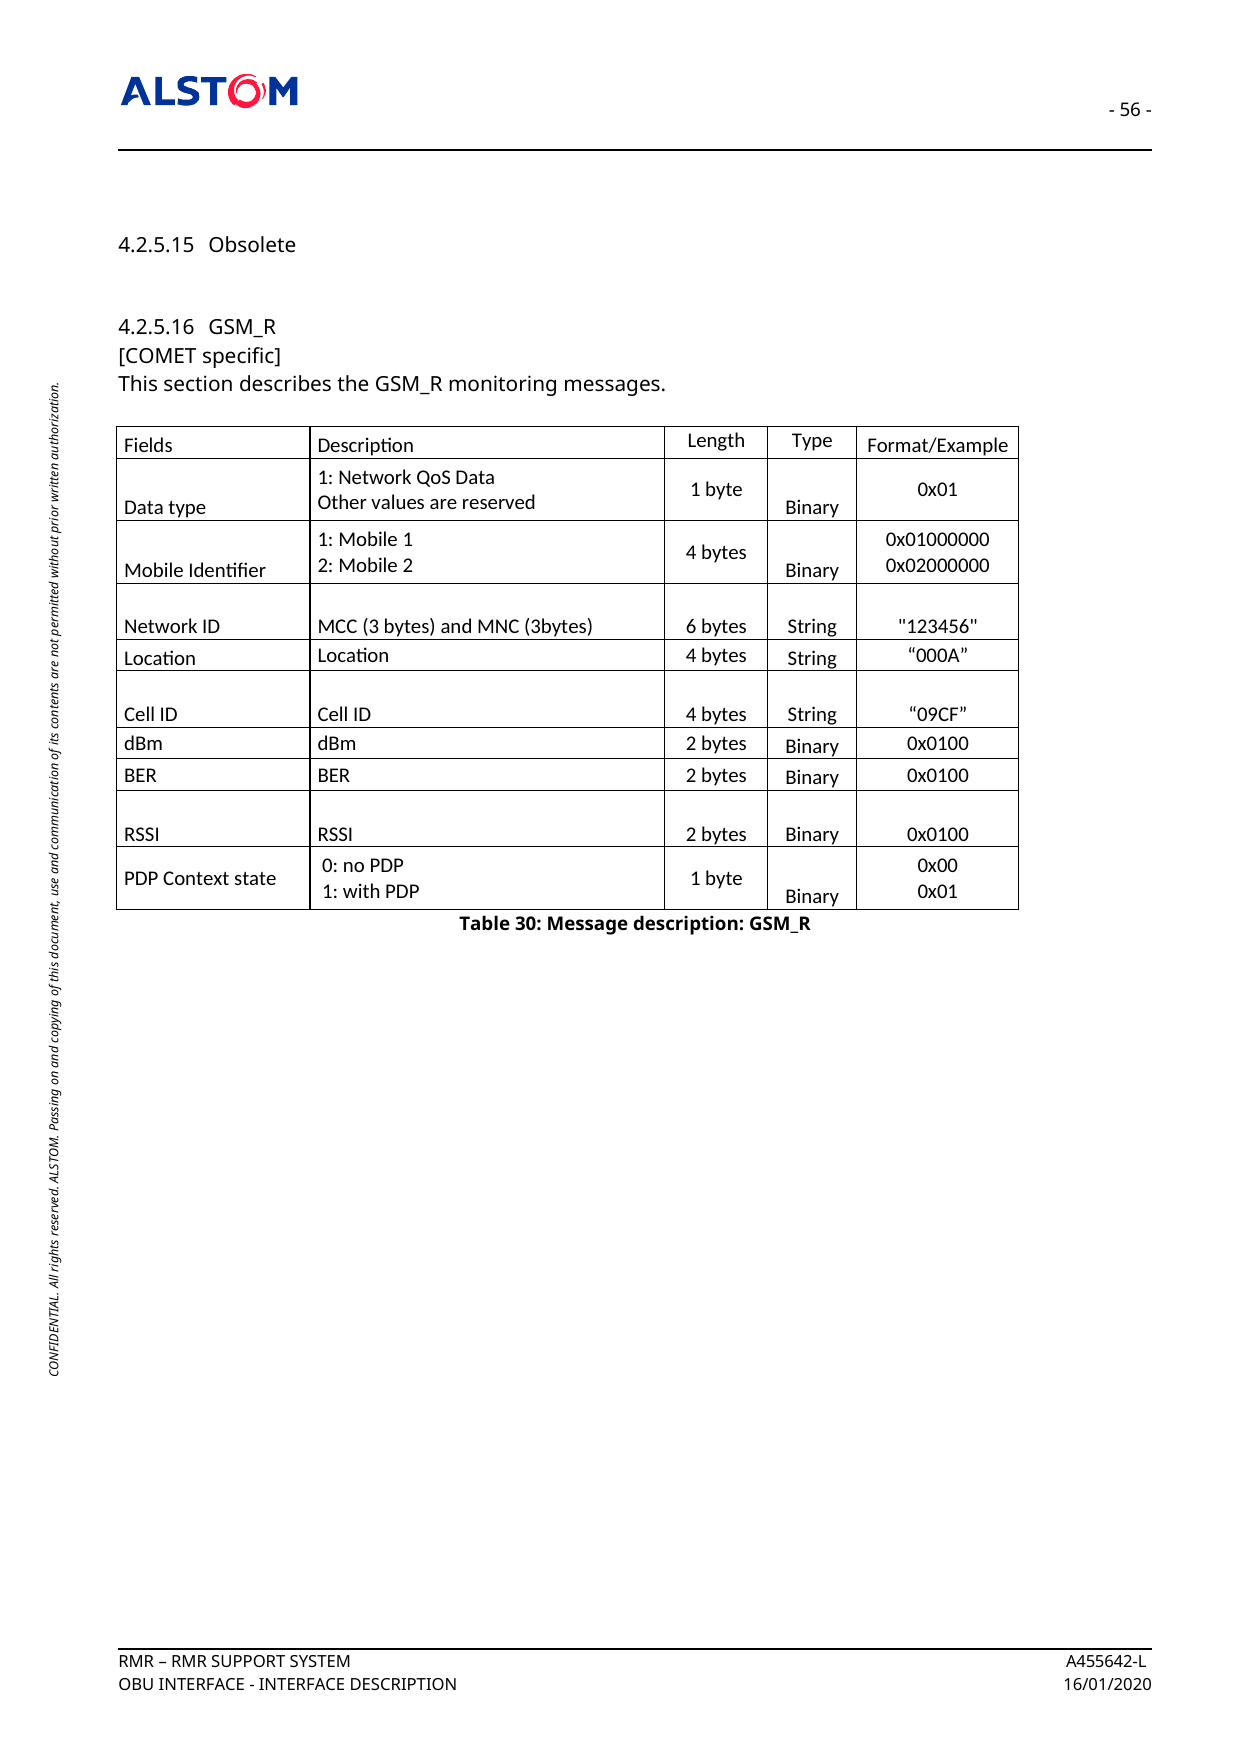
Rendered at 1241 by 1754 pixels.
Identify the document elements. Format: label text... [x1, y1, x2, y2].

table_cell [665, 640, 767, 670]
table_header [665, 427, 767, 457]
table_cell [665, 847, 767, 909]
text [COMET specific] [118, 341, 1152, 369]
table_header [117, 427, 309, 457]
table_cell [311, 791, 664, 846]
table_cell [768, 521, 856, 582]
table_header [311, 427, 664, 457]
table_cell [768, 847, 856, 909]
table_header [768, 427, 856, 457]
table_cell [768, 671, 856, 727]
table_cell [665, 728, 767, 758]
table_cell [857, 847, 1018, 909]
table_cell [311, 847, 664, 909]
subtitle GSM_R [118, 312, 1152, 341]
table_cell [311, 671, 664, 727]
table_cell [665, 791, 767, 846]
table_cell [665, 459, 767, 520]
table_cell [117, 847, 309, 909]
text This section describes the GSM_R monitoring messages. [118, 369, 1152, 398]
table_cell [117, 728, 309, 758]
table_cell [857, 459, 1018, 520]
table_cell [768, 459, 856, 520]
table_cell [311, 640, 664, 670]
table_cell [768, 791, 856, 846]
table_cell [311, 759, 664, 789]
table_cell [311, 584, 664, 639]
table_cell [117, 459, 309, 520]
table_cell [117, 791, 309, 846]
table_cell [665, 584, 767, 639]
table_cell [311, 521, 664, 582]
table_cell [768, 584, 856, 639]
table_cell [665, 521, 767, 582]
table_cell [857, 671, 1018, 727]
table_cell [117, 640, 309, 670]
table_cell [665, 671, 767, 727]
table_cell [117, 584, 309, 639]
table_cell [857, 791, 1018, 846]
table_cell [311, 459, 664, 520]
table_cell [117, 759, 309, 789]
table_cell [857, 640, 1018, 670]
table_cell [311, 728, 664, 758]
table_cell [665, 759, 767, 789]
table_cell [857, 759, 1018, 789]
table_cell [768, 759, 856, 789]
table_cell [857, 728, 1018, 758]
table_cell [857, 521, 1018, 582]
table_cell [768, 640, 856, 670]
text Table 30: Message description: GSM_R [118, 910, 1152, 935]
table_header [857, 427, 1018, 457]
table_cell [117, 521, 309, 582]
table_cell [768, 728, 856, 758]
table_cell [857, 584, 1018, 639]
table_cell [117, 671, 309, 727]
subtitle Obsolete [118, 231, 1152, 259]
